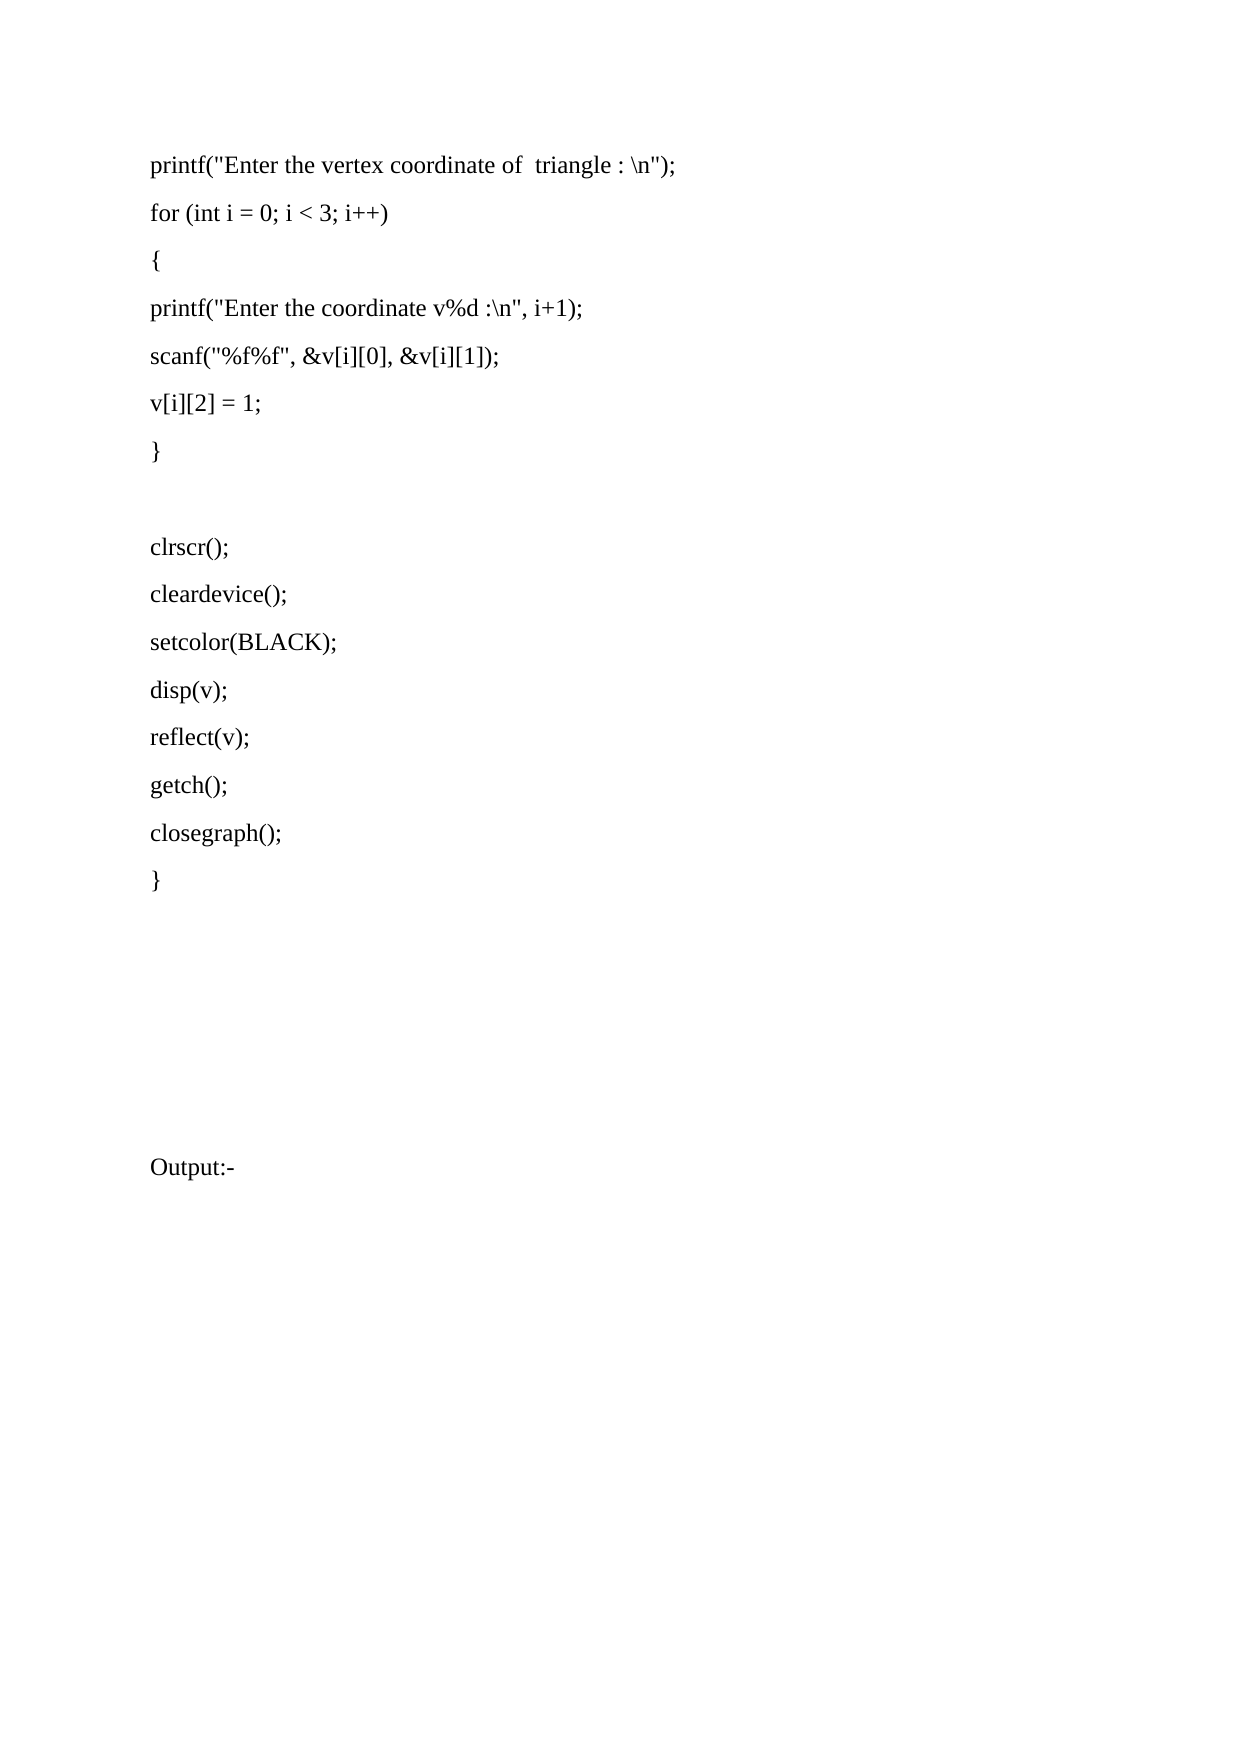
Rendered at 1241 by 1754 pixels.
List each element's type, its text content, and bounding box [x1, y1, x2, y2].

text printf("Enter the vertex coordinate of triangle : \n"); [150, 150, 1090, 179]
text Output:- [150, 1152, 1090, 1181]
text cleardevice(); [150, 579, 1090, 608]
text printf("Enter the coordinate v%d :\n", i+1); [150, 293, 1090, 322]
text disp(v); [150, 675, 1090, 703]
text setcolor(BLACK); [150, 627, 1090, 656]
text v[i][2] = 1; [150, 388, 1090, 417]
text reflect(v); [150, 722, 1090, 751]
text for (int i = 0; i < 3; i++) [150, 198, 1090, 226]
text } [150, 866, 1090, 894]
text getch(); [150, 770, 1090, 799]
text scanf("%f%f", &v[i][0], &v[i][1]); [150, 341, 1090, 369]
text closegraph(); [150, 818, 1090, 847]
text clrscr(); [150, 532, 1090, 560]
text } [150, 436, 1090, 465]
text { [150, 245, 1090, 274]
